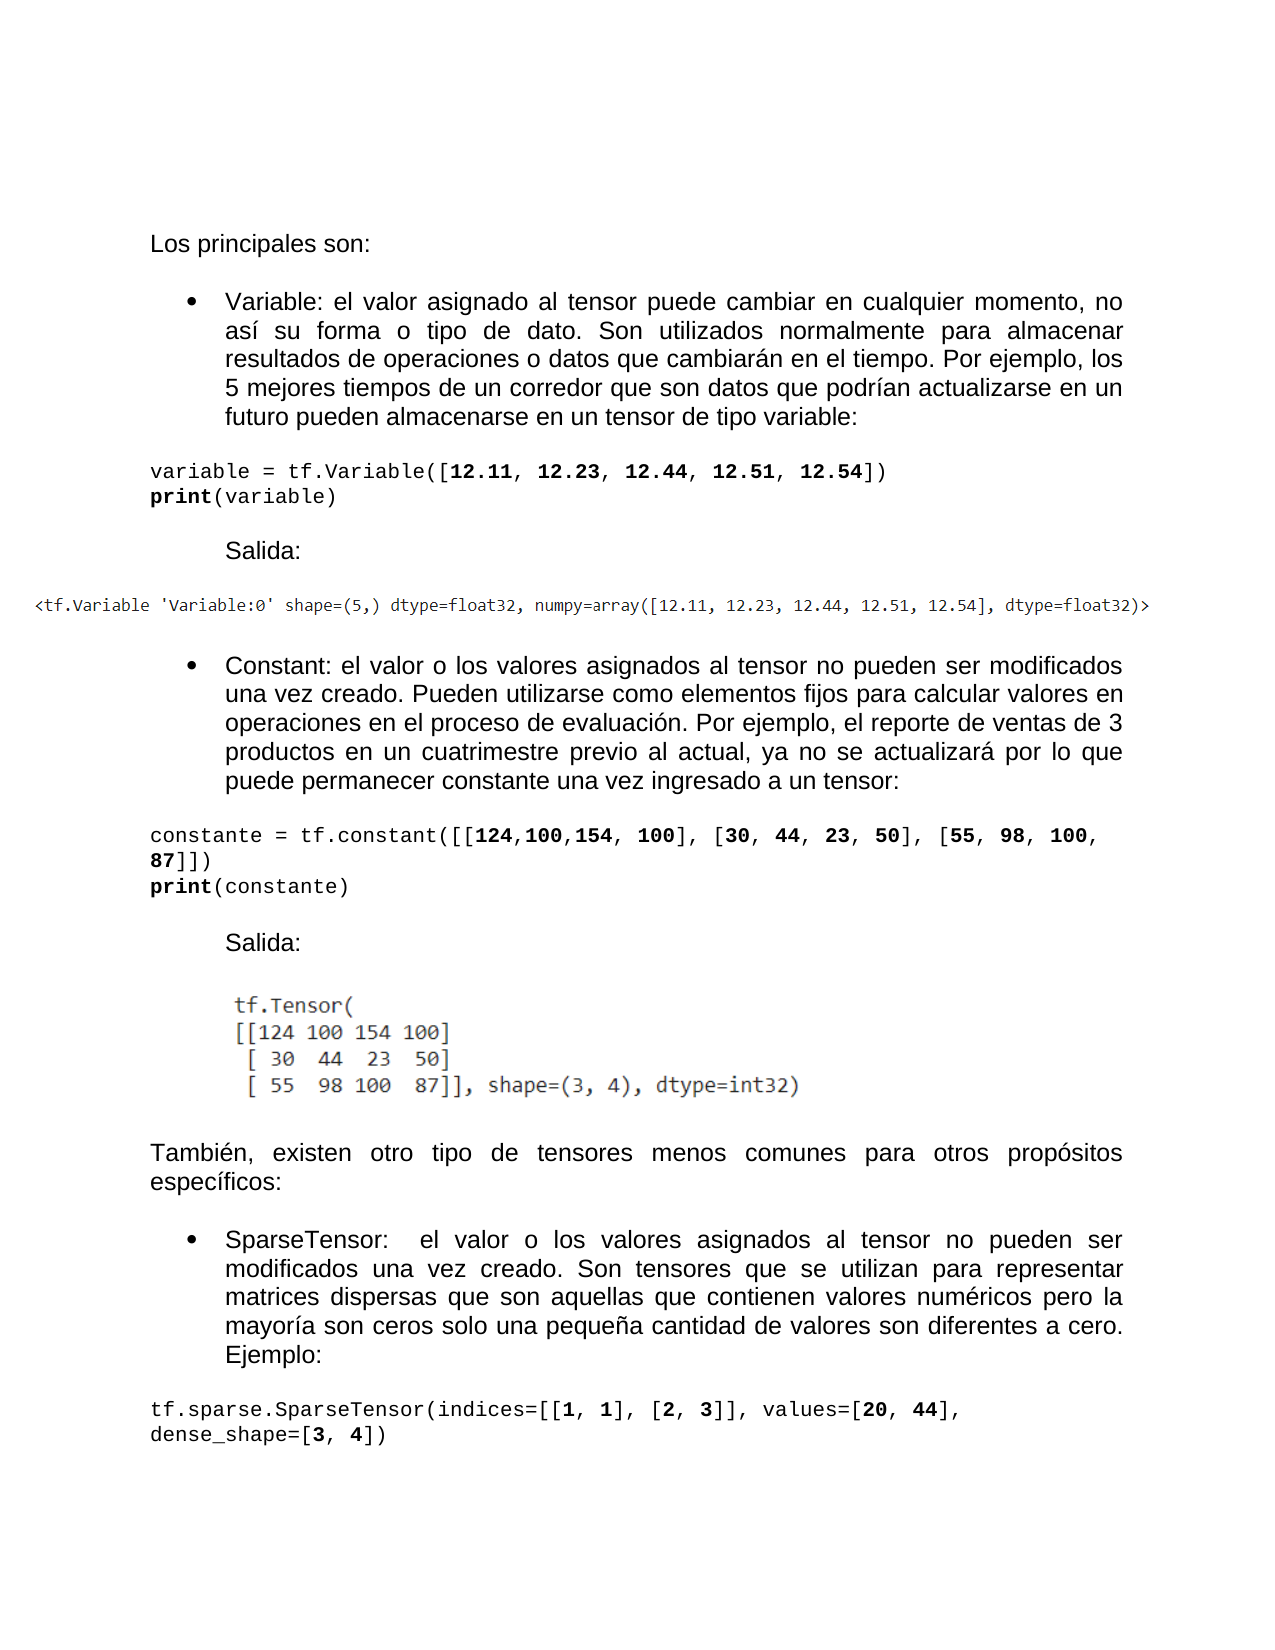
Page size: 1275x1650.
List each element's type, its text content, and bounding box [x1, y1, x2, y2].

picture [225, 985, 805, 1110]
text tf.sparse.SparseTensor(indices=[[1, 1], [2, 3]], values=[20, 44], dense_shape=[3, 4]) [150, 1397, 1125, 1448]
picture [26, 589, 1164, 625]
list Salida: [225, 928, 1125, 957]
text Salida: [150, 536, 1125, 564]
text variable = tf.Variable([12.11, 12.23, 12.44, 12.51, 12.54]) [150, 459, 1125, 485]
text constante = tf.constant([[124,100,154, 100], [30, 44, 23, 50], [55, 98, 100, 87]]) [150, 823, 1125, 874]
text print(variable) [150, 485, 1125, 510]
list Variable: el valor asignado al tensor puede cambiar en cualquier momento, no así su forma o tipo de dato. Son utilizados normalmente para almacenar resultados de operaciones o datos que cambiarán en el tiempo. Por ejemplo, los 5 mejores tiempos de un corredor que son datos que podrían actualizarse en un futuro pueden almacenarse en un tensor de tipo variable: [187, 287, 1125, 431]
text print(constante) [150, 874, 1125, 899]
list Constant: el valor o los valores asignados al tensor no pueden ser modificados una vez creado. Pueden utilizarse como elementos fijos para calcular valores en operaciones en el proceso de evaluación. Por ejemplo, el reporte de ventas de 3 productos en un cuatrimestre previo al actual, ya no se actualizará por lo que puede permanecer constante una vez ingresado a un tensor: [187, 651, 1125, 794]
text También, existen otro tipo de tensores menos comunes para otros propósitos específicos: [150, 1138, 1125, 1196]
text Los principales son: [150, 229, 1125, 258]
list SparseTensor: el valor o los valores asignados al tensor no pueden ser modificados una vez creado. Son tensores que se utilizan para representar matrices dispersas que son aquellas que contienen valores numéricos pero la mayoría son ceros solo una pequeña cantidad de valores son diferentes a cero. Ejemplo: [187, 1225, 1125, 1368]
